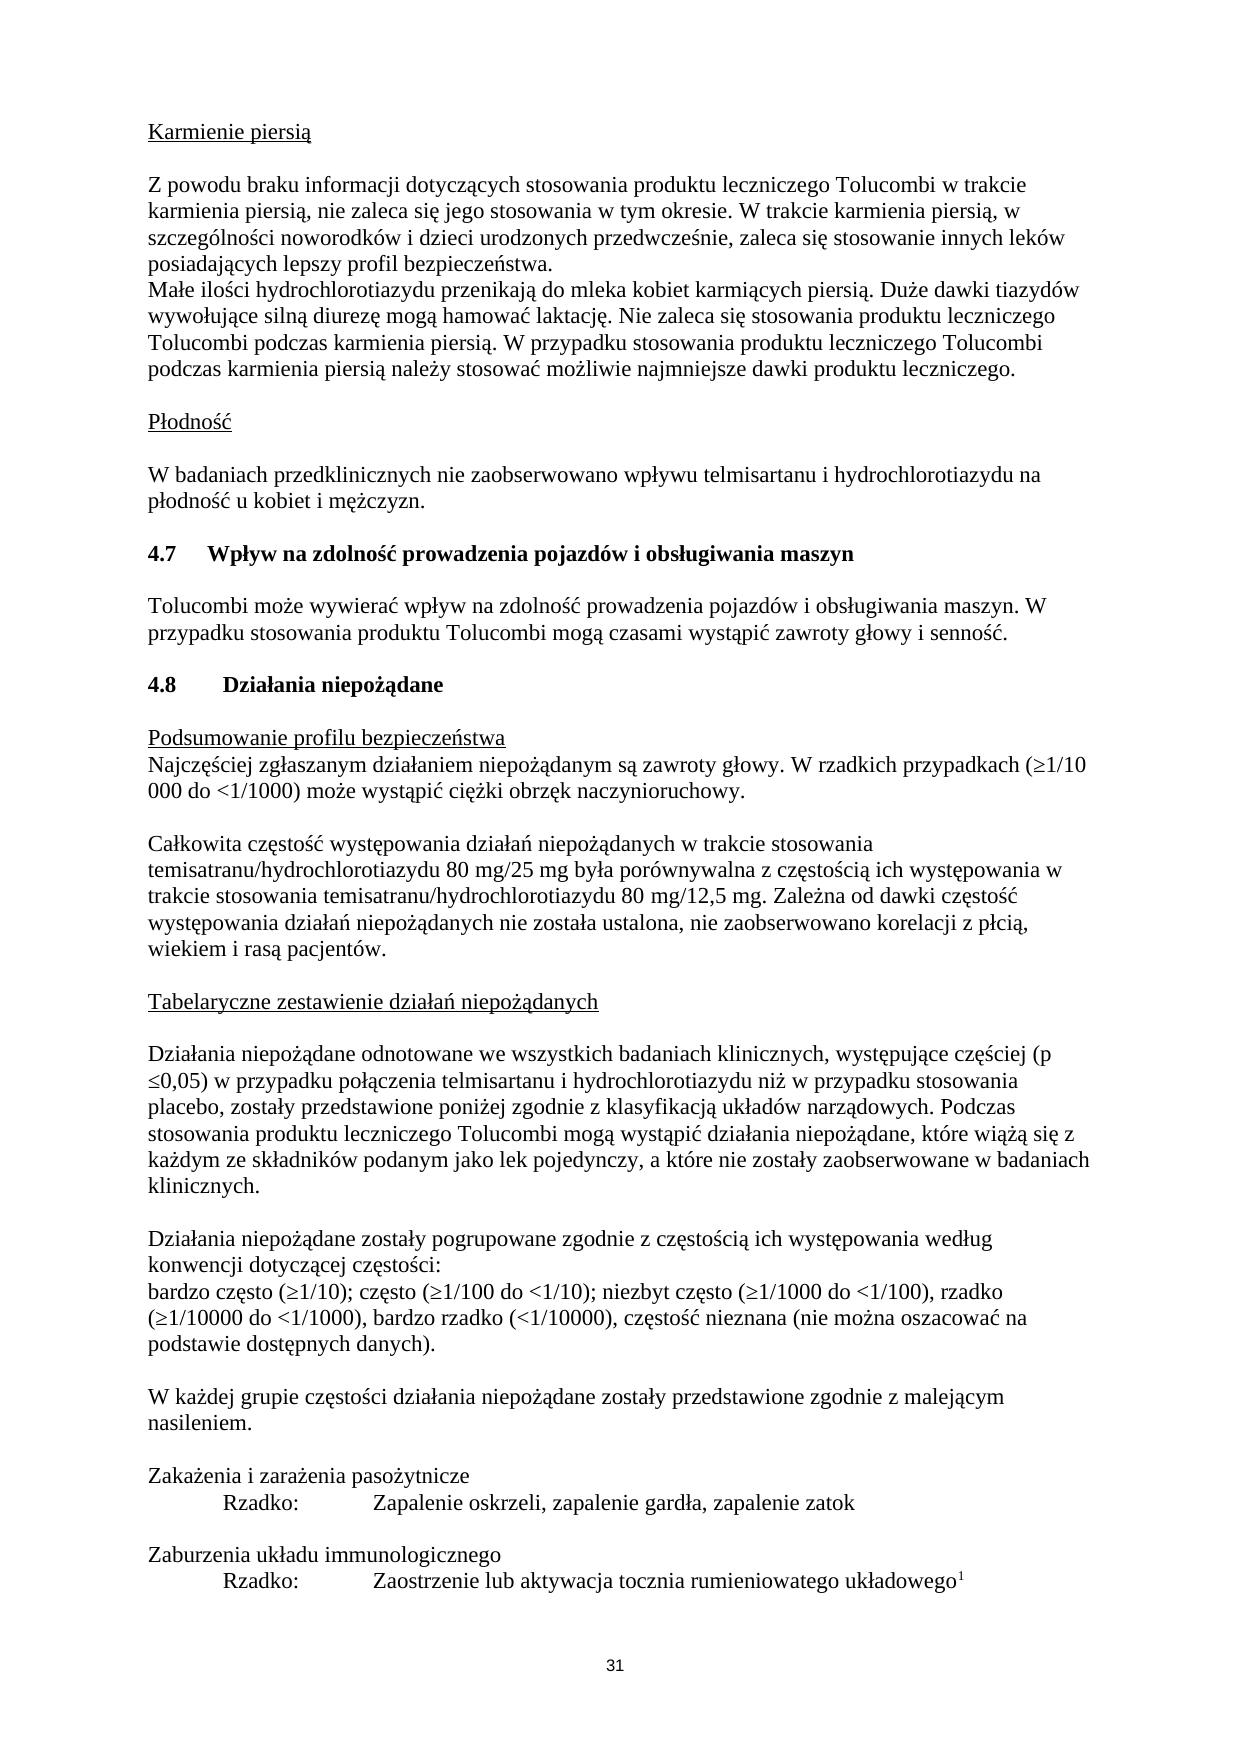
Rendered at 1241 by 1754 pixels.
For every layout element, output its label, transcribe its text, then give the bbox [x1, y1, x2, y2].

text Całkowita częstość występowania działań niepożądanych w trakcie stosowania temisatranu/hydrochlorotiazydu 80 mg/25 mg była porównywalna z częstością ich występowania w trakcie stosowania temisatranu/hydrochlorotiazydu 80 mg/12,5 mg. Zależna od dawki częstość występowania działań niepożądanych nie została ustalona, nie zaobserwowano korelacji z płcią, wiekiem i rasą pacjentów. [148, 830, 1092, 961]
text Małe ilości hydrochlorotiazydu przenikają do mleka kobiet karmiących piersią. Duże dawki tiazydów wywołujące silną diurezę mogą hamować laktację. Nie zaleca się stosowania produktu leczniczego Tolucombi podczas karmienia piersią. W przypadku stosowania produktu leczniczego Tolucombi podczas karmienia piersią należy stosować możliwie najmniejsze dawki produktu leczniczego. [148, 276, 1092, 382]
text W badaniach przedklinicznych nie zaobserwowano wpływu telmisartanu i hydrochlorotiazydu na płodność u kobiet i mężczyzn. [148, 461, 1092, 513]
text Zaburzenia układu immunologicznego [148, 1541, 1092, 1568]
text Rzadko: Zaostrzenie lub aktywacja tocznia rumieniowatego układowego1 [148, 1568, 1092, 1594]
text Działania niepożądane zostały pogrupowane zgodnie z częstością ich występowania według konwencji dotyczącej częstości: [148, 1225, 1092, 1278]
text Działania niepożądane odnotowane we wszystkich badaniach klinicznych, występujące częściej (p ≤0,05) w przypadku połączenia telmisartanu i hydrochlorotiazydu niż w przypadku stosowania placebo, zostały przedstawione poniżej zgodnie z klasyfikacją układów narządowych. Podczas stosowania produktu leczniczego Tolucombi mogą wystąpić działania niepożądane, które wiążą się z każdym ze składników podanym jako lek pojedynczy, a które nie zostały zaobserwowane w badaniach klinicznych. [148, 1041, 1092, 1199]
text Z powodu braku informacji dotyczących stosowania produktu leczniczego Tolucombi w trakcie karmienia piersią, nie zaleca się jego stosowania w tym okresie. W trakcie karmienia piersią, w szczególności noworodków i dzieci urodzonych przedwcześnie, zaleca się stosowanie innych leków posiadających lepszy profil bezpieczeństwa. [148, 171, 1092, 276]
text 4.8 Działania niepożądane [148, 672, 1092, 698]
text Płodność [148, 408, 1092, 434]
text bardzo często (≥1/10); często (≥1/100 do <1/10); niezbyt często (≥1/1000 do <1/100), rzadko (≥1/10000 do <1/1000), bardzo rzadko (<1/10000), częstość nieznana (nie można oszacować na podstawie dostępnych danych). [148, 1278, 1092, 1357]
text Rzadko: Zapalenie oskrzeli, zapalenie gardła, zapalenie zatok [148, 1488, 1092, 1515]
text Karmienie piersią [148, 118, 1092, 144]
text Zakażenia i zarażenia pasożytnicze [148, 1462, 1092, 1488]
text Najczęściej zgłaszanym działaniem niepożądanym są zawroty głowy. W rzadkich przypadkach (≥1/10 000 do <1/1000) może wystąpić ciężki obrzęk naczynioruchowy. [148, 751, 1092, 803]
text Tolucombi może wywierać wpływ na zdolność prowadzenia pojazdów i obsługiwania maszyn. W przypadku stosowania produktu Tolucombi mogą czasami wystąpić zawroty głowy i senność. [148, 592, 1092, 645]
text W każdej grupie częstości działania niepożądane zostały przedstawione zgodnie z malejącym nasileniem. [148, 1383, 1092, 1436]
text Podsumowanie profilu bezpieczeństwa [148, 724, 1092, 751]
text 4.7 Wpływ na zdolność prowadzenia pojazdów i obsługiwania maszyn [148, 540, 1092, 566]
text Tabelaryczne zestawienie działań niepożądanych [148, 988, 1092, 1014]
